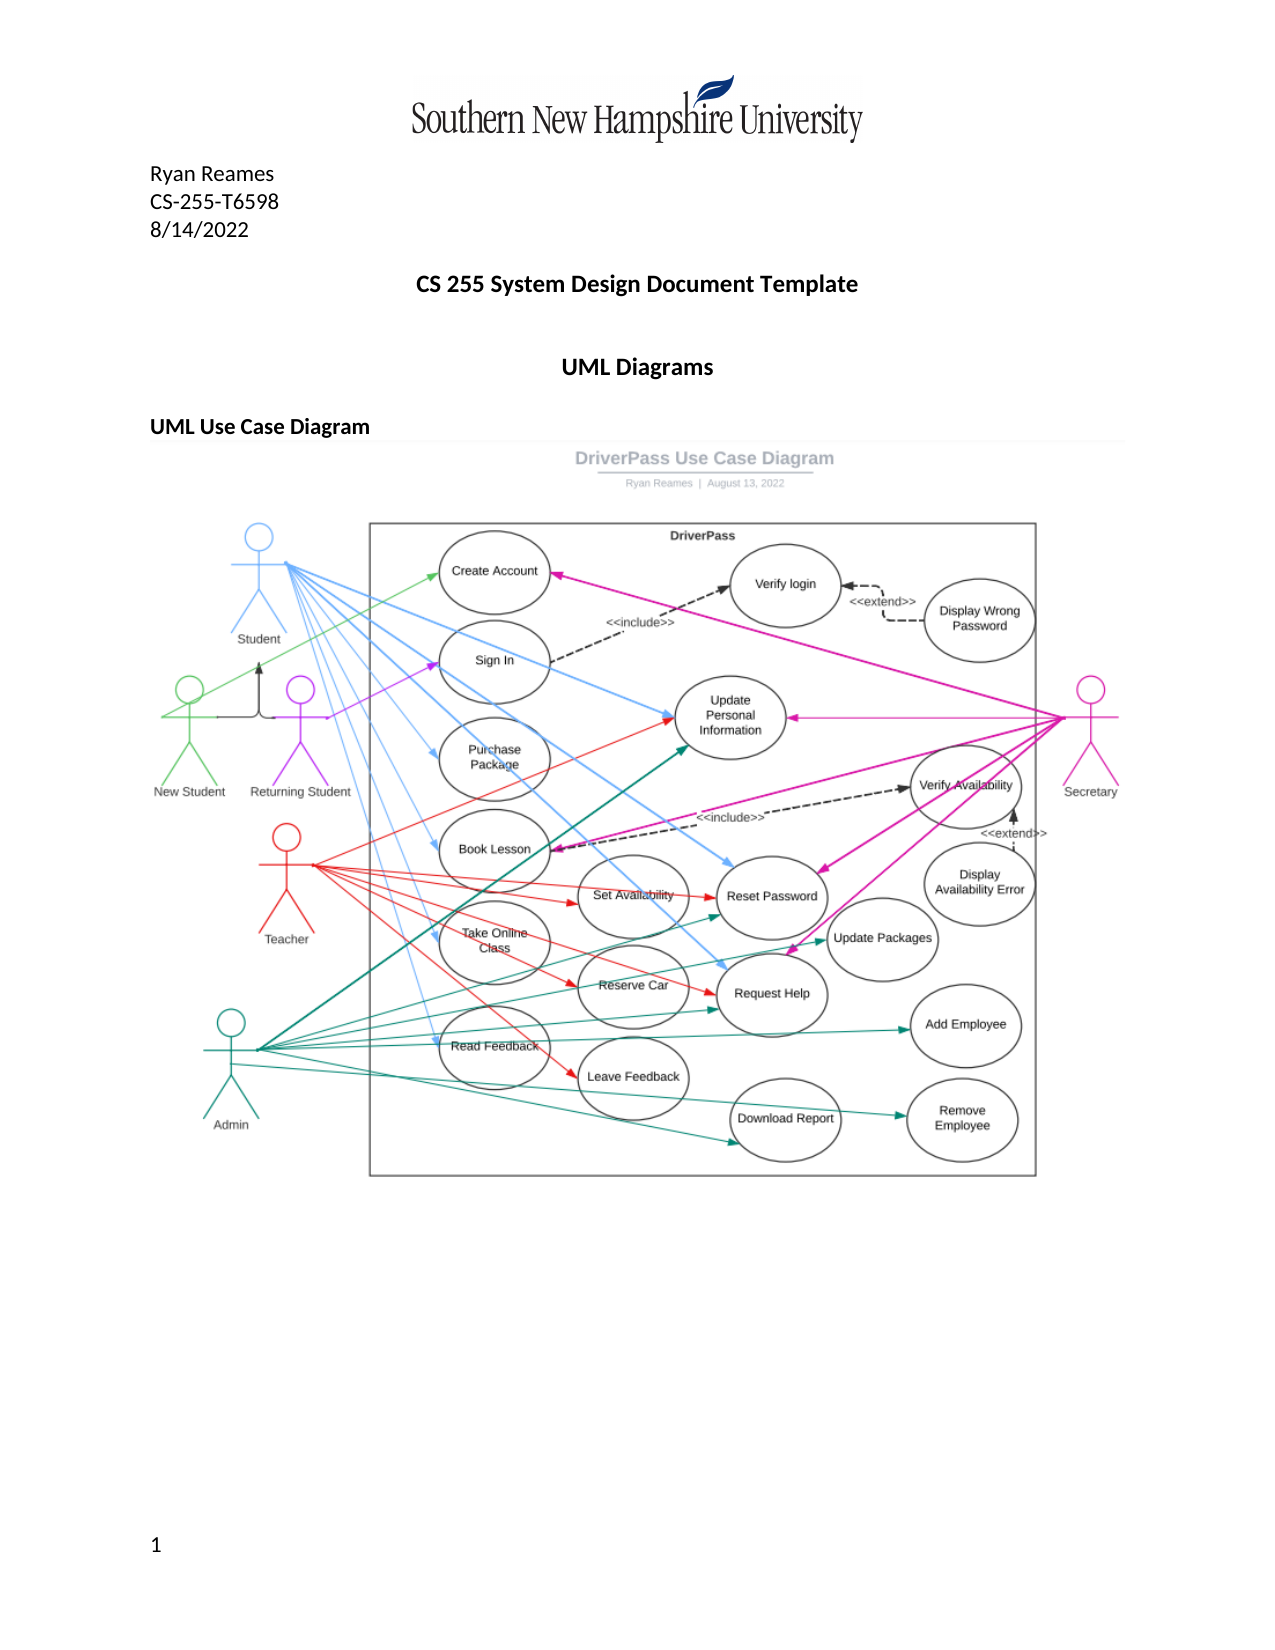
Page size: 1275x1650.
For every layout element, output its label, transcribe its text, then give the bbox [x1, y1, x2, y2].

subtitle CS 255 System Design Document Template [150, 268, 1125, 298]
subtitle UML Diagrams [150, 351, 1125, 382]
text CS-255-T6598 [150, 187, 1125, 215]
text 8/14/2022 [150, 215, 1125, 243]
picture [150, 440, 1125, 1185]
picture [412, 75, 863, 143]
text Ryan Reames [150, 159, 1125, 187]
subtitle UML Use Case Diagram [150, 412, 1125, 440]
